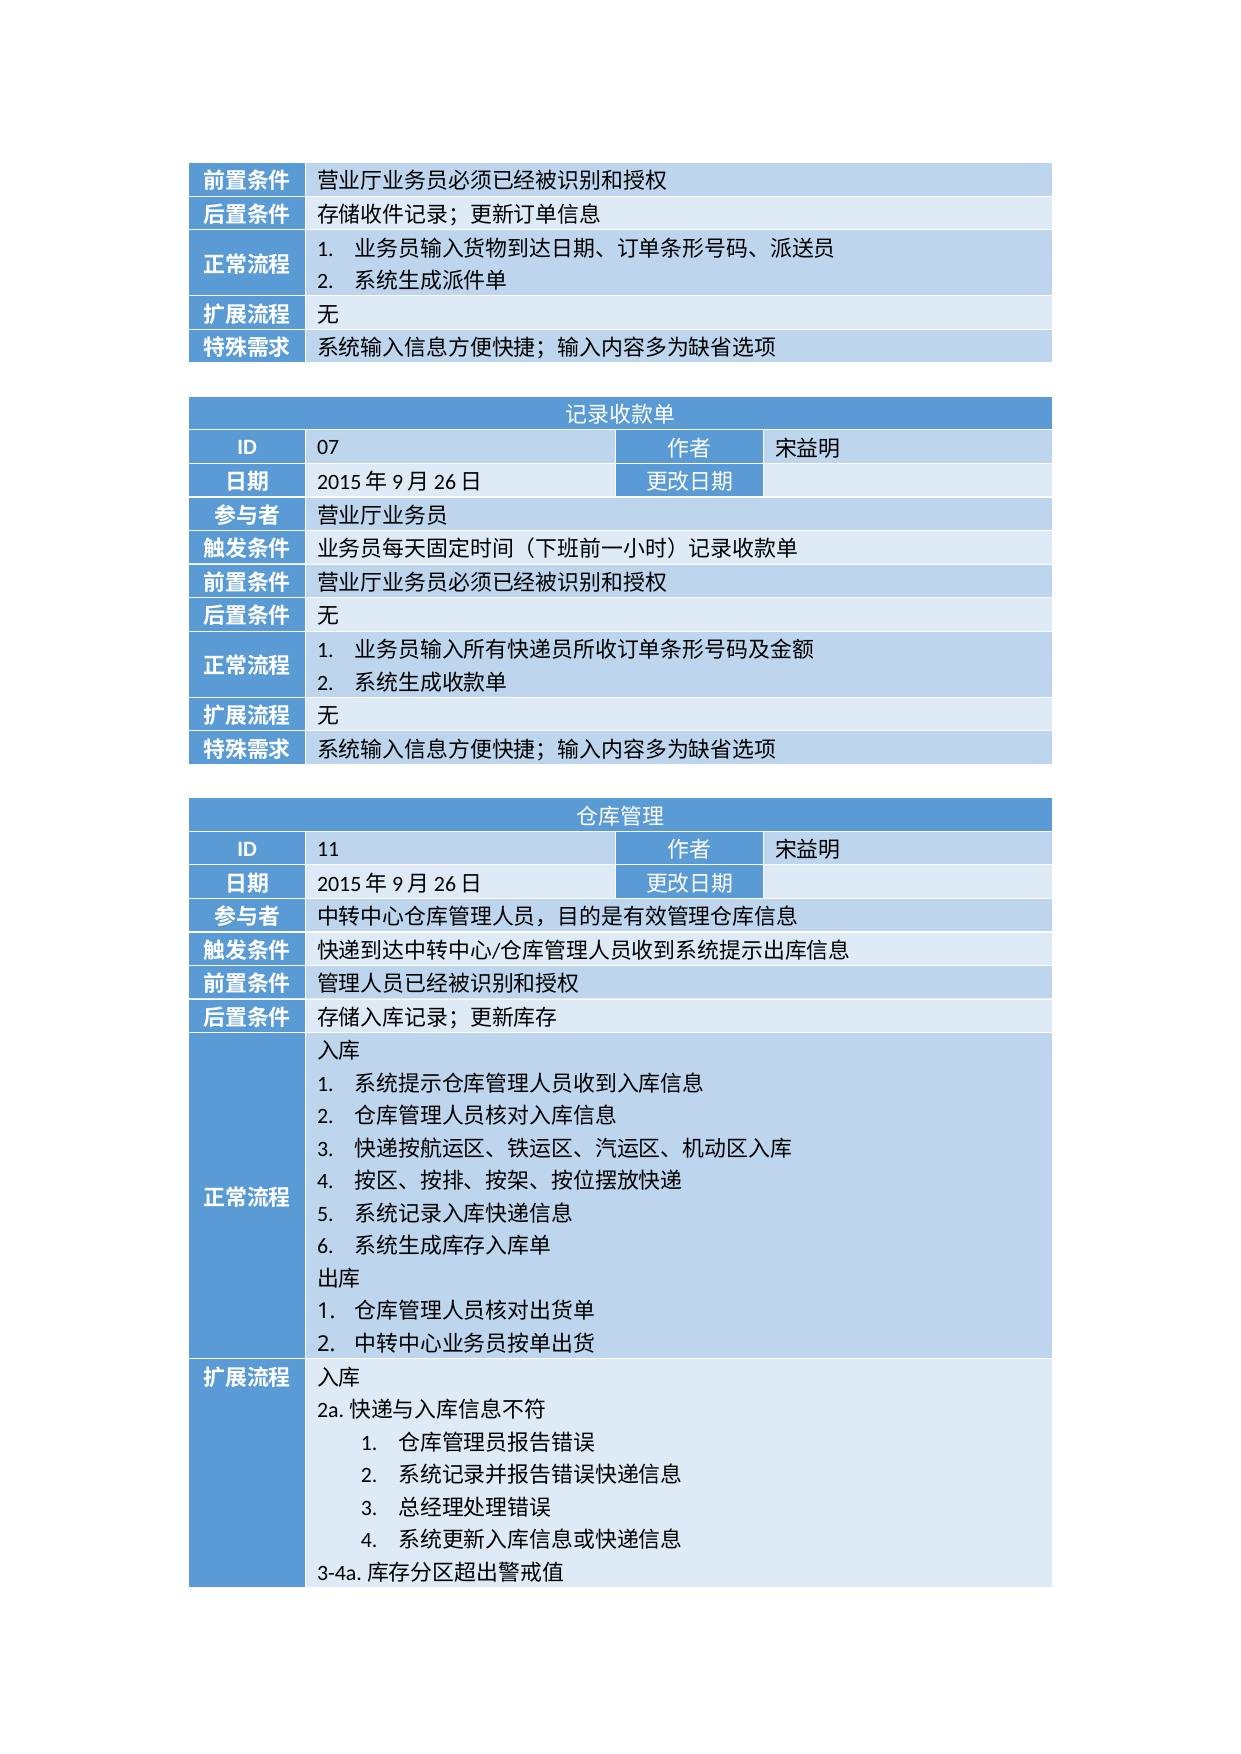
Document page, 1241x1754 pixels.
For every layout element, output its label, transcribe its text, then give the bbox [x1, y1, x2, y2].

table_cell 参与者 [189, 498, 305, 530]
table_cell 存储收件记录；更新订单信息 [306, 197, 1052, 229]
table_cell 扩展流程 [189, 698, 305, 730]
table_cell 无 [306, 598, 1052, 631]
table_cell 系统输入信息方便快捷；输入内容多为缺省选项 [306, 330, 1052, 362]
table_cell 宋益明 [764, 832, 1052, 864]
table_cell 2015年9月26日 [306, 464, 615, 496]
table_cell 更改日期 [616, 464, 763, 496]
table_cell 2015年9月26日 [306, 865, 615, 898]
table_cell 业务员输入货物到达日期、订单条形号码、派送员 系统生成派件单 [306, 230, 1052, 295]
table_cell 业务员输入所有快递员所收订单条形号码及金额 系统生成收款单 [306, 632, 1052, 697]
table_cell 更改日期 [616, 865, 763, 898]
table_cell 无 [306, 698, 1052, 730]
table_cell 快递到达中转中心/仓库管理人员收到系统提示出库信息 [306, 933, 1052, 965]
table_cell 07 [306, 430, 615, 463]
table_cell 前置条件 [189, 163, 305, 196]
table_cell ID [189, 430, 305, 463]
table_cell 营业厅业务员必须已经被识别和授权 [306, 163, 1052, 196]
table_cell 扩展流程 [189, 296, 305, 329]
table_cell 营业厅业务员 [306, 498, 1052, 530]
table_cell 入库 系统提示仓库管理人员收到入库信息 仓库管理人员核对入库信息 快递按航运区、铁运区、汽运区、机动区入库 按区、按排、按架、按位摆放快递 系统记录入库快递信息 系统生成库存入库单 出库 仓库管理人员核对出货单 中转中心业务员按单出货 [306, 1033, 1052, 1358]
table_cell 正常流程 [189, 1033, 305, 1358]
table_cell 作者 [616, 832, 763, 864]
table_cell [764, 865, 1052, 898]
table_header 记录收款单 [189, 397, 1052, 429]
table_cell ID [189, 832, 305, 864]
table_cell 系统输入信息方便快捷；输入内容多为缺省选项 [306, 731, 1052, 764]
table_header 仓库管理 [189, 798, 1052, 831]
table_cell 正常流程 [189, 230, 305, 295]
table_cell 参与者 [189, 899, 305, 931]
table_cell 作者 [616, 430, 763, 463]
table_cell 管理人员已经被识别和授权 [306, 966, 1052, 998]
table_cell 11 [306, 832, 615, 864]
table_cell 存储入库记录；更新库存 [306, 1000, 1052, 1032]
table_cell [764, 464, 1052, 496]
table_cell 后置条件 [189, 197, 305, 229]
table_cell 中转中心仓库管理人员，目的是有效管理仓库信息 [306, 899, 1052, 931]
table_cell 前置条件 [189, 565, 305, 597]
table_cell 特殊需求 [189, 330, 305, 362]
table_cell 扩展流程 [189, 1359, 305, 1587]
table_cell 营业厅业务员必须已经被识别和授权 [306, 565, 1052, 597]
table_cell 正常流程 [189, 632, 305, 697]
table_cell 特殊需求 [189, 731, 305, 764]
table_cell 后置条件 [189, 598, 305, 631]
table_cell 触发条件 [189, 933, 305, 965]
table_cell 前置条件 [189, 966, 305, 998]
table_cell 业务员每天固定时间（下班前一小时）记录收款单 [306, 531, 1052, 563]
table_cell 日期 [189, 865, 305, 898]
table_cell 宋益明 [764, 430, 1052, 463]
table_cell 触发条件 [189, 531, 305, 563]
table_cell 日期 [189, 464, 305, 496]
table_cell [306, 1359, 1052, 1587]
table_cell 无 [306, 296, 1052, 329]
table_cell 后置条件 [189, 1000, 305, 1032]
